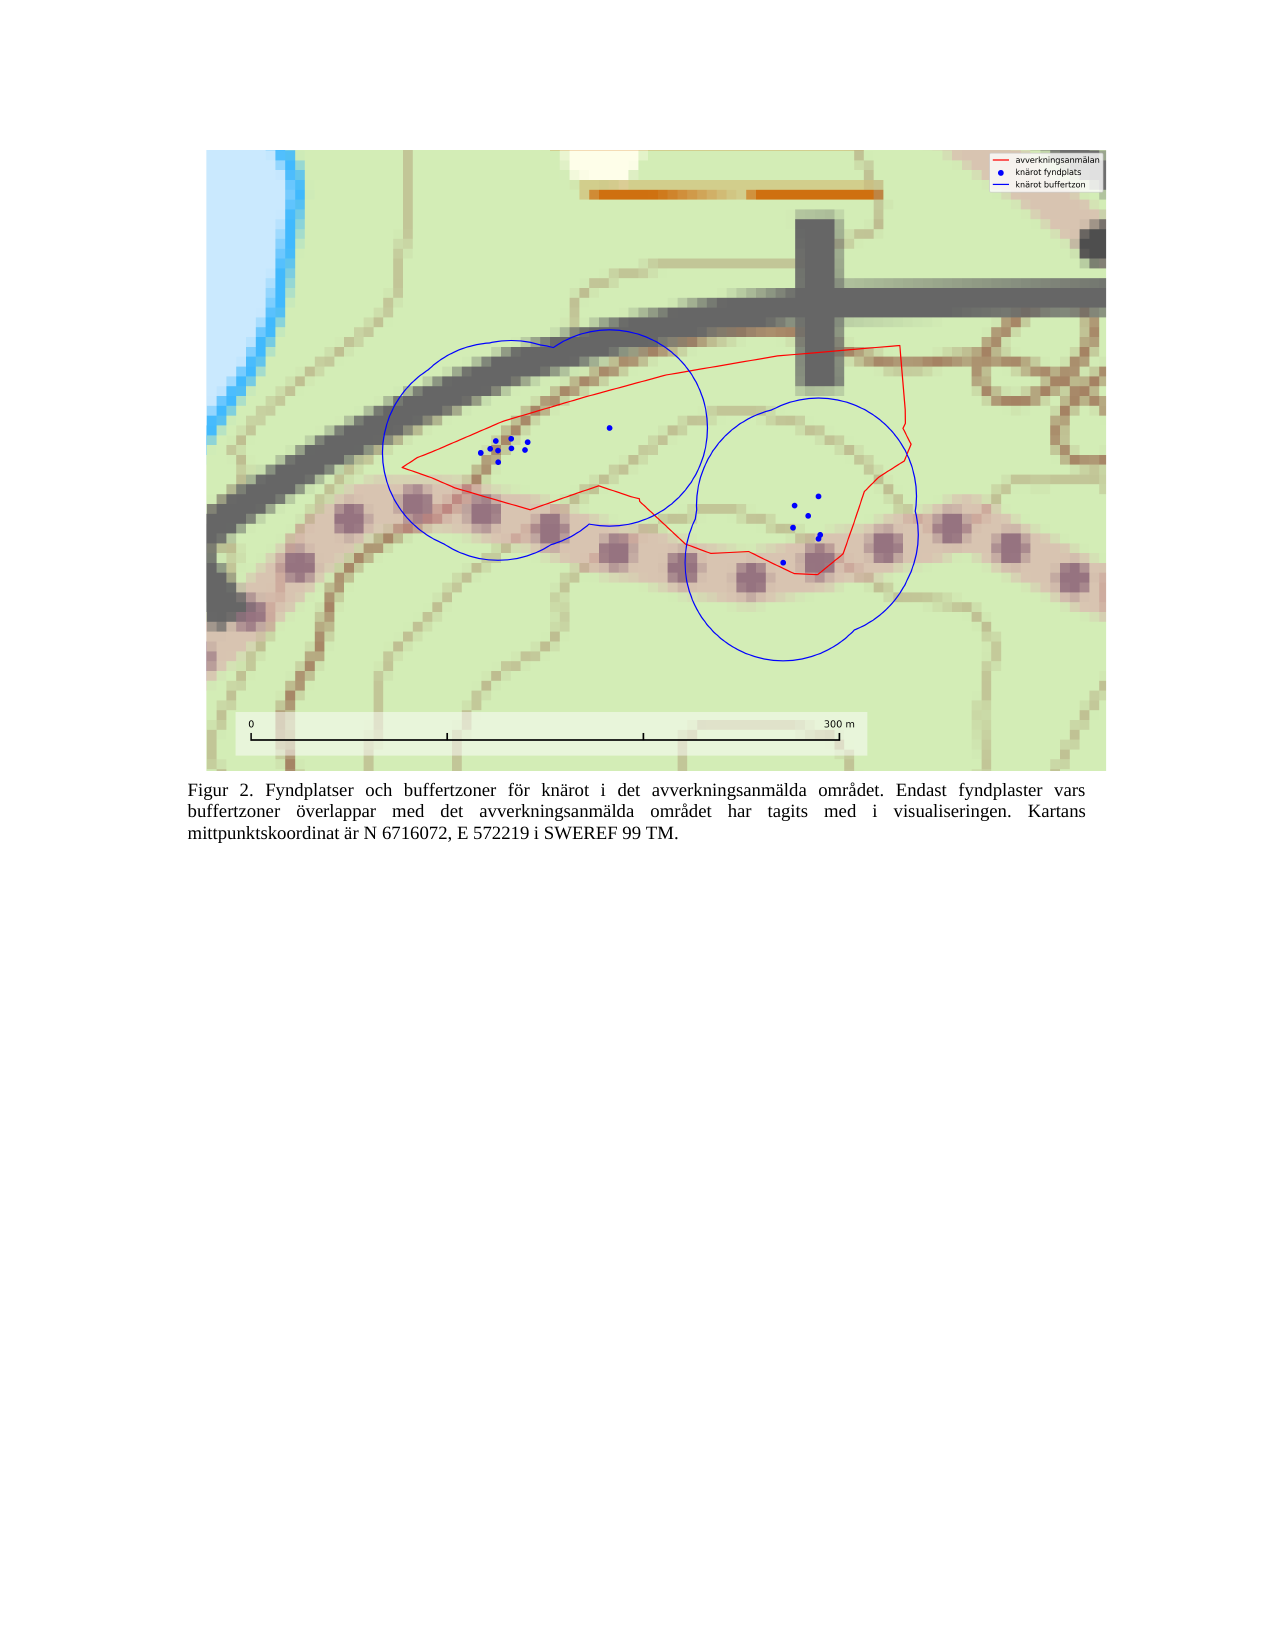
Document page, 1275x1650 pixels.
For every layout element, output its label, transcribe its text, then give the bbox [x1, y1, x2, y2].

text Figur 2. Fyndplatser och buffertzoner för knärot i det avverkningsanmälda området. Endast fyndplaster vars buffertzoner överlappar med det avverkningsanmälda området har tagits med i visualiseringen. Kartans mittpunktskoordinat är N 6716072, E 572219 i SWEREF 99 TM. [187, 779, 1087, 843]
picture [206, 150, 1107, 771]
